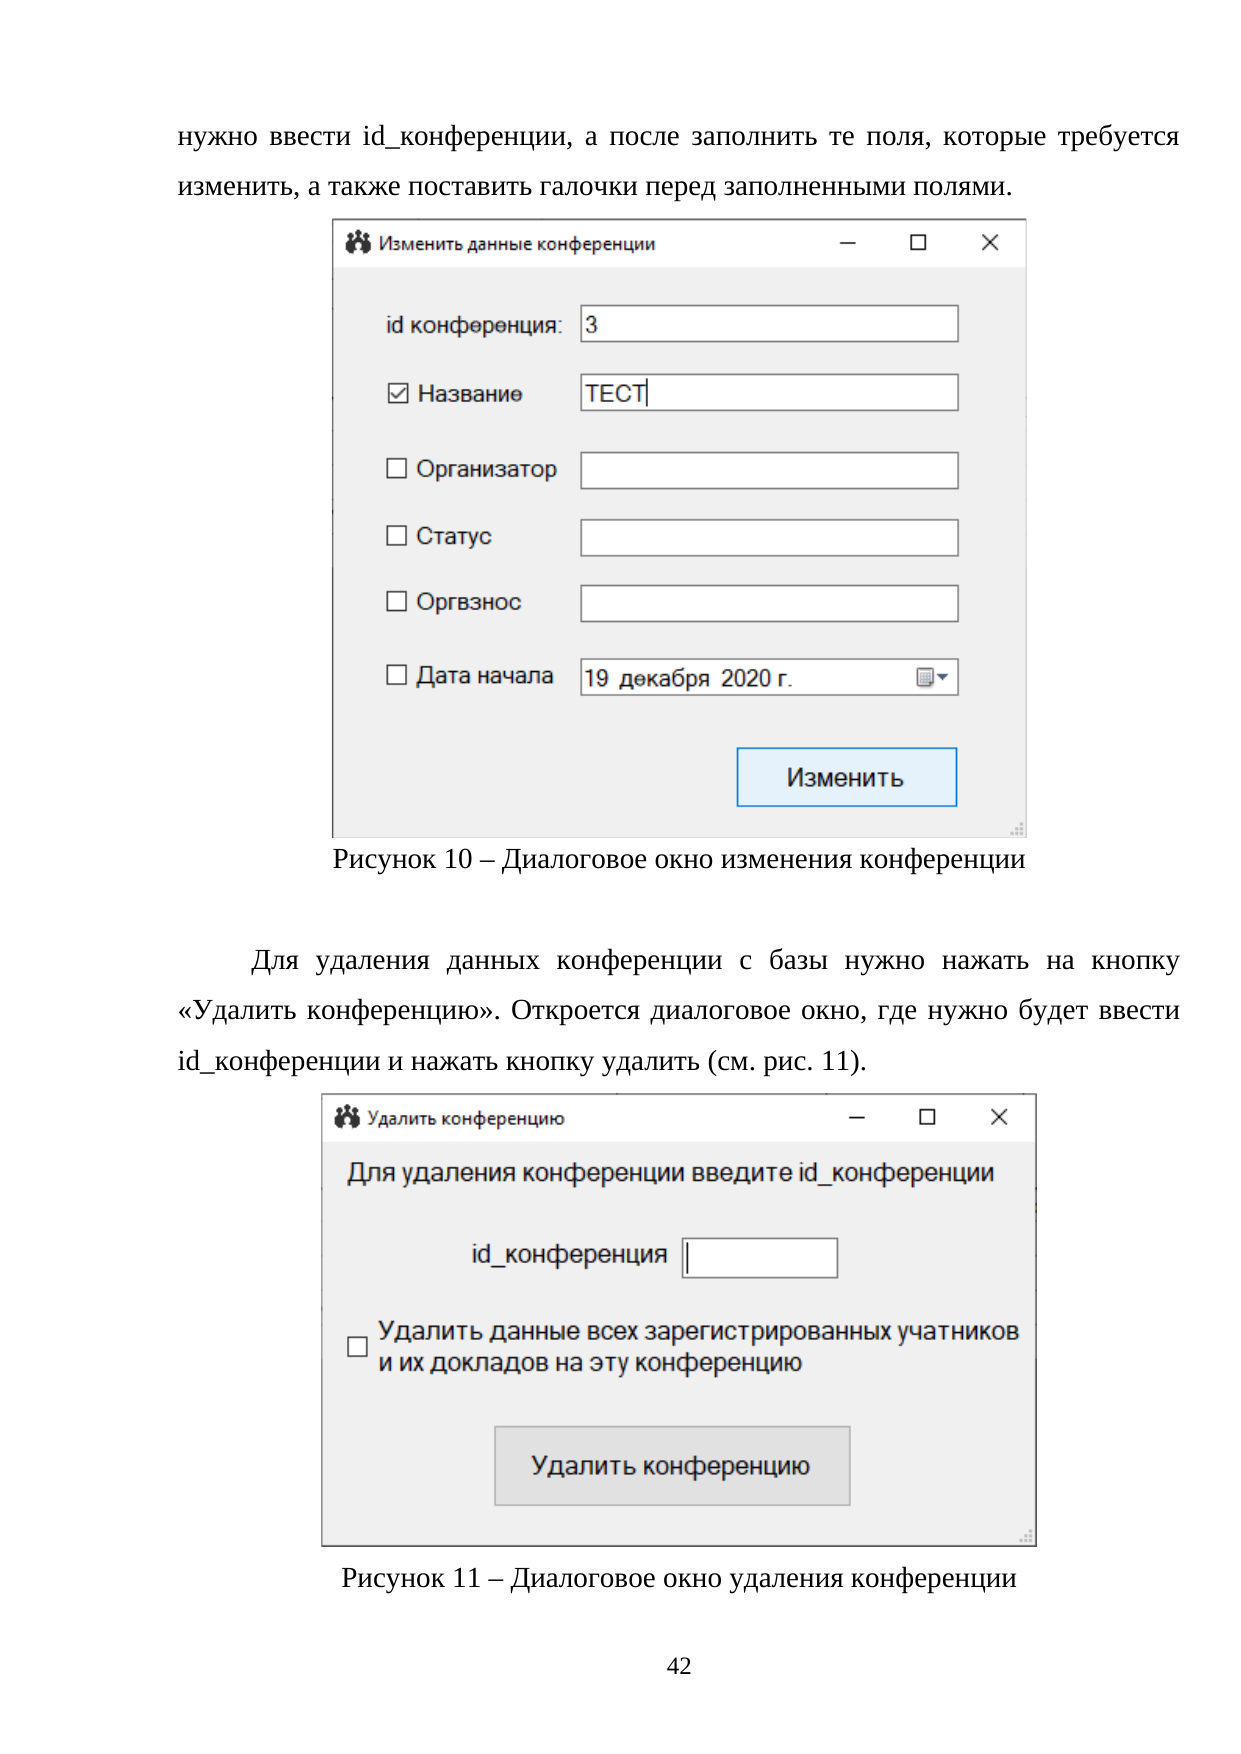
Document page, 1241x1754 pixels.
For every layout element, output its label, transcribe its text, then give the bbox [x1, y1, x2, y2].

text Рисунок 10 – Диалоговое окно изменения конференции [177, 841, 1181, 875]
text Для удаления данных конференции с базы нужно нажать на кнопку «Удалить конференцию». Откроется диалоговое окно, где нужно будет ввести id_конференции и нажать кнопку удалить (см. рис. 11). [177, 942, 1181, 1076]
text Рисунок 11 – Диалоговое окно удаления конференции [177, 1561, 1181, 1594]
picture [331, 218, 1027, 838]
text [177, 118, 1181, 202]
picture [321, 1093, 1037, 1547]
